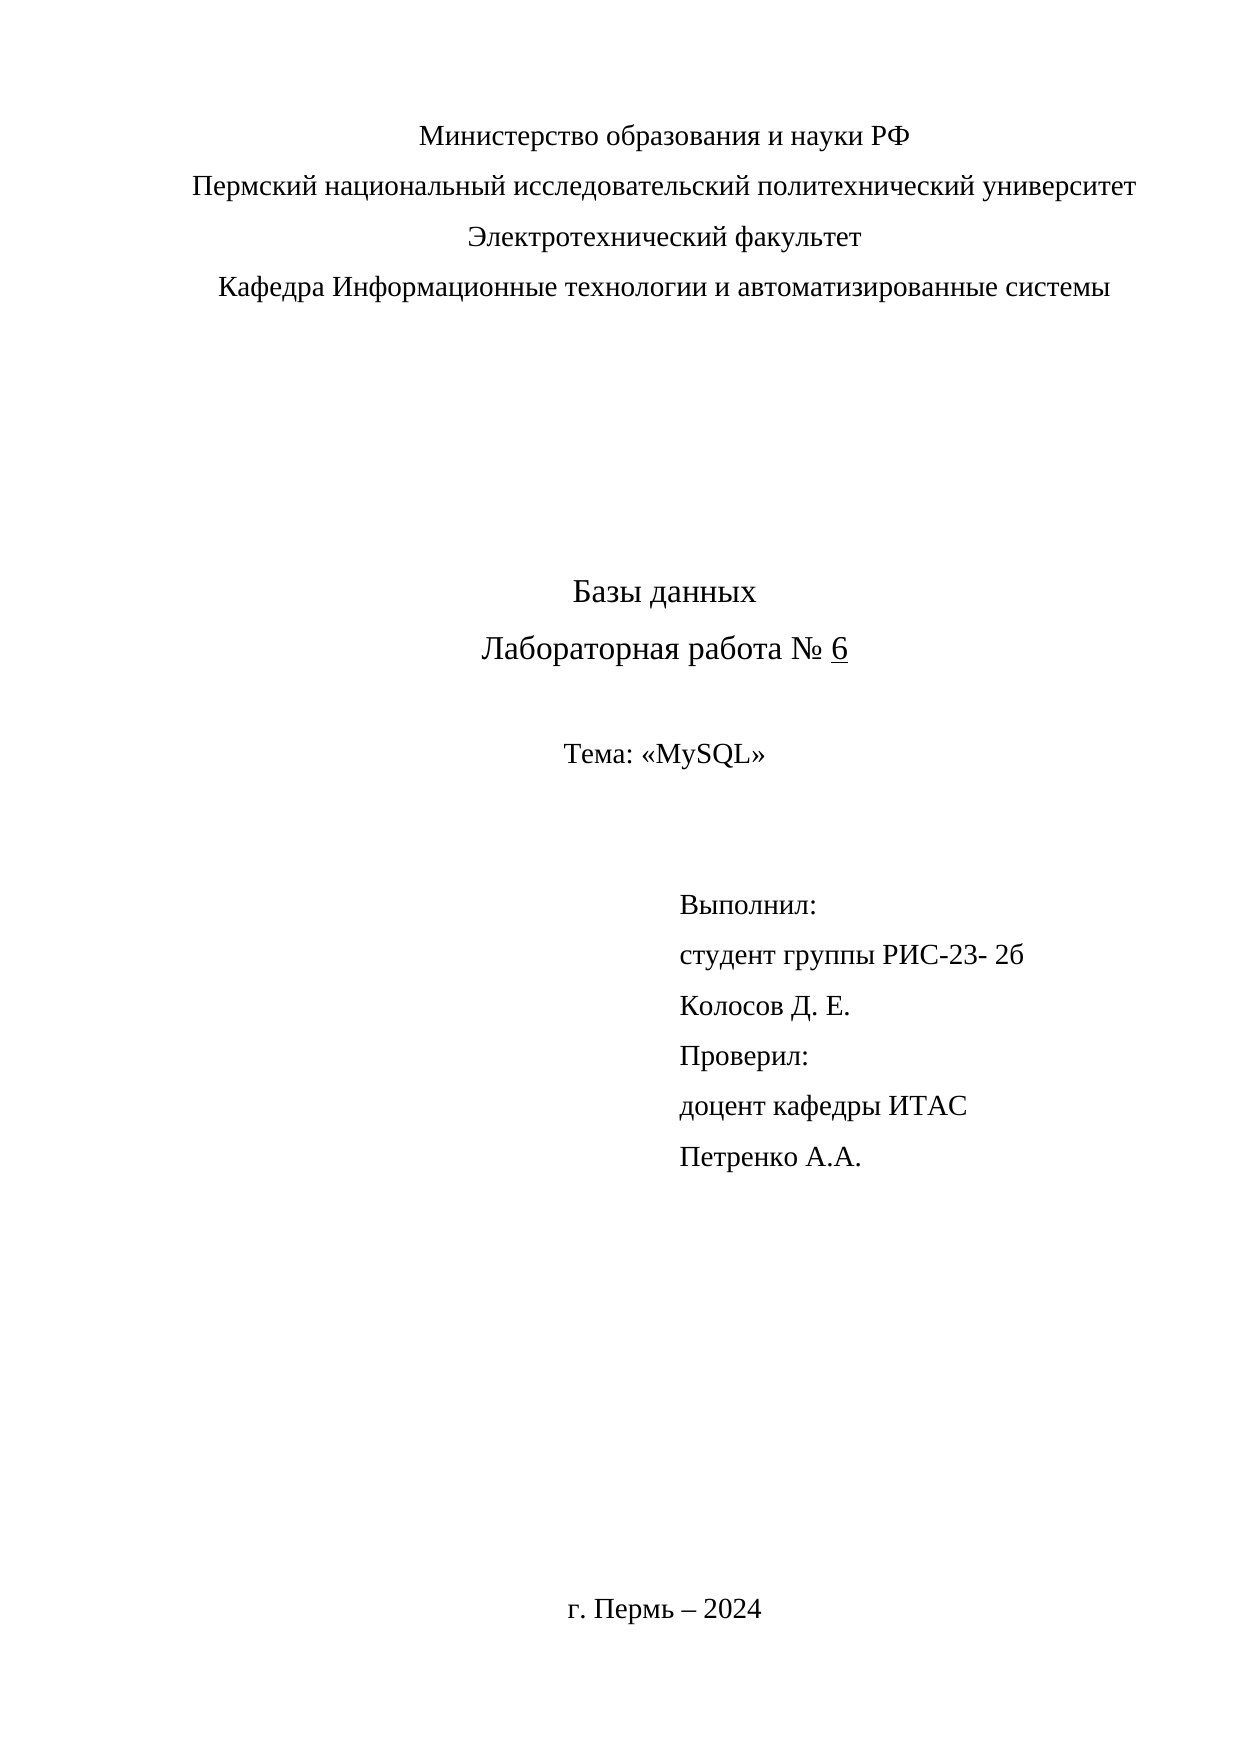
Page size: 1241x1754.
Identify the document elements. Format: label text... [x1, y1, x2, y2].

text Министерство образования и науки РФ [177, 118, 1152, 152]
text Колосов Д. Е. [679, 988, 1152, 1021]
text Выполнил: [679, 887, 1152, 921]
text Лабораторная работа № 6 [177, 628, 1152, 667]
text Пермский национальный исследовательский политехнический университет [177, 168, 1152, 202]
text Петренко А.А. [679, 1139, 1152, 1172]
text студент группы РИС-23- 2б [679, 937, 1152, 971]
text Базы данных [177, 571, 1152, 609]
text Проверил: [679, 1038, 1152, 1072]
text г. Пермь – 2024 [177, 1592, 1152, 1625]
text Электротехнический факультет [177, 219, 1152, 252]
text доцент кафедры ИТАС [679, 1088, 1152, 1122]
text Тема: «MySQL» [177, 736, 1152, 770]
text Кафедра Информационные технологии и автоматизированные системы [177, 269, 1152, 303]
